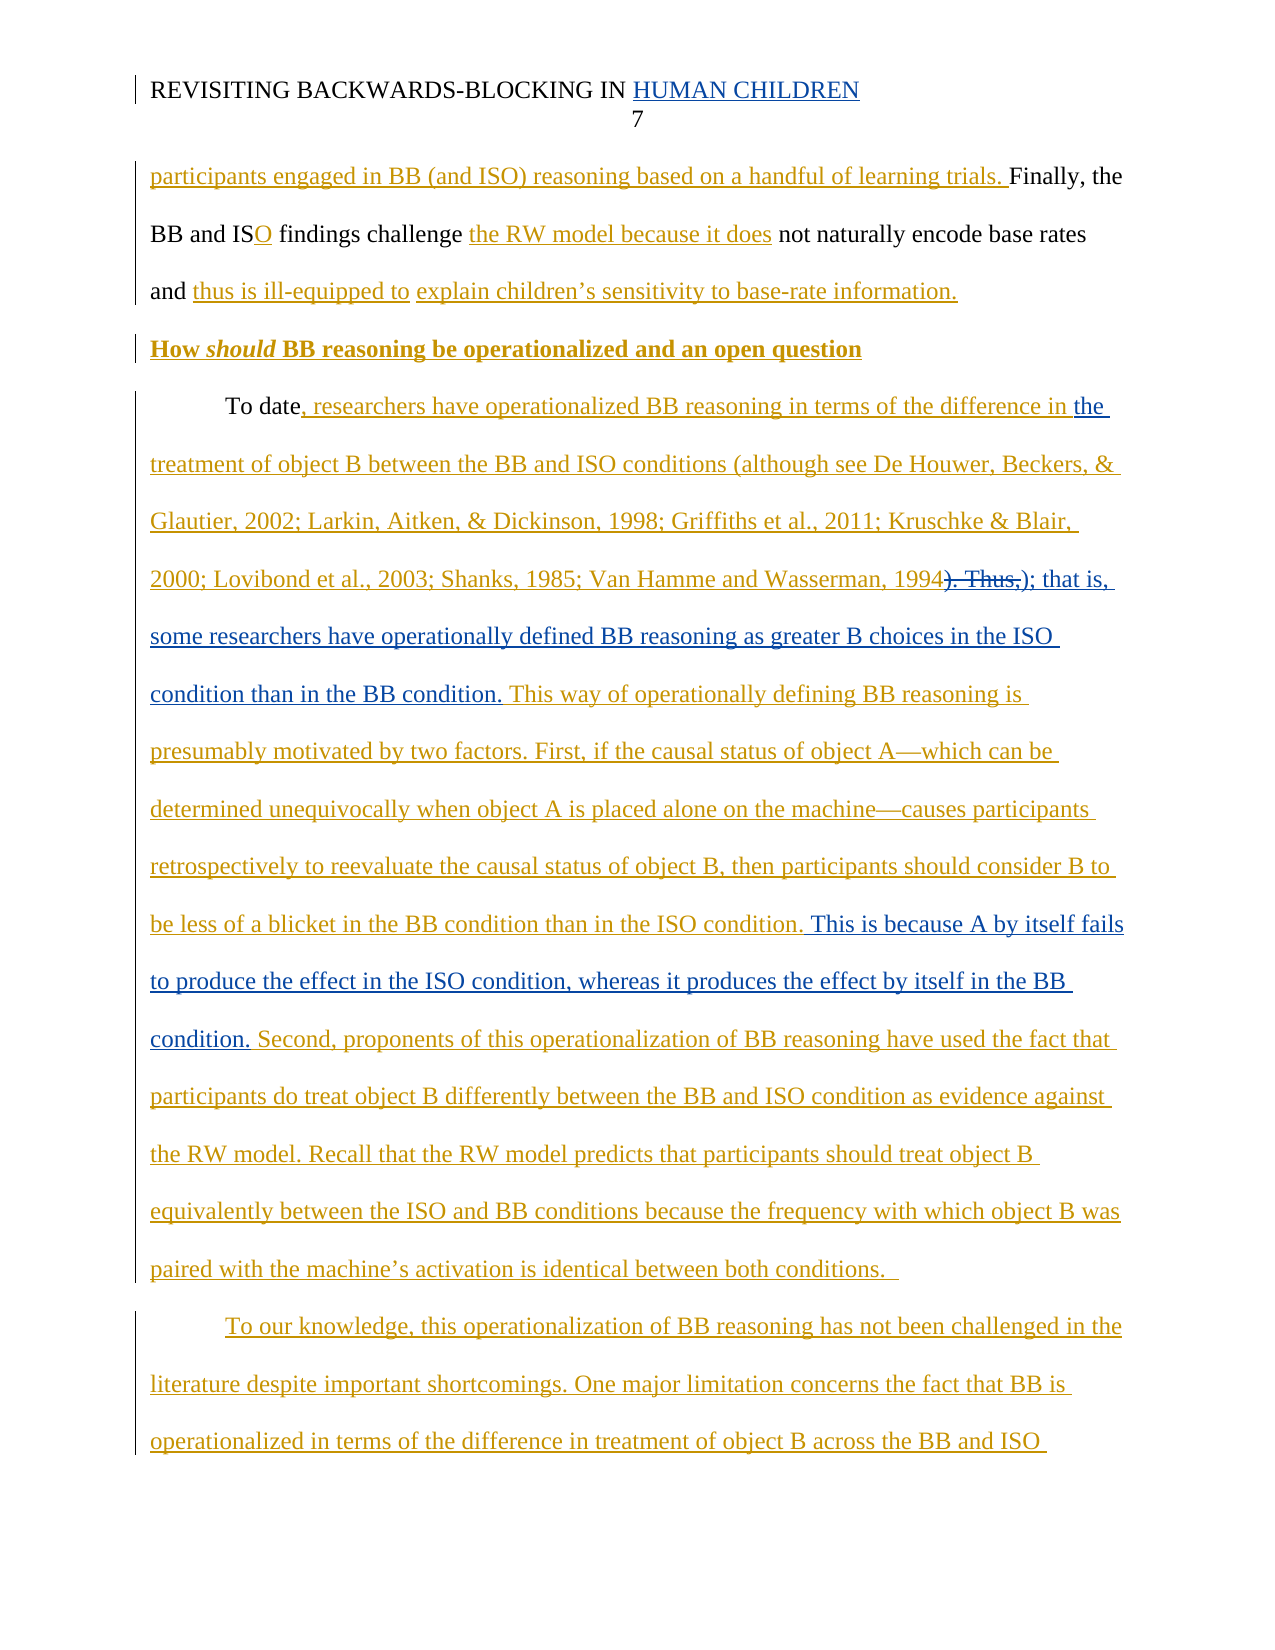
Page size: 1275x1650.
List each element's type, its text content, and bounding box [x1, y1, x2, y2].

text To date [150, 391, 1125, 1282]
text that [150, 1311, 1125, 1455]
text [150, 161, 1125, 305]
